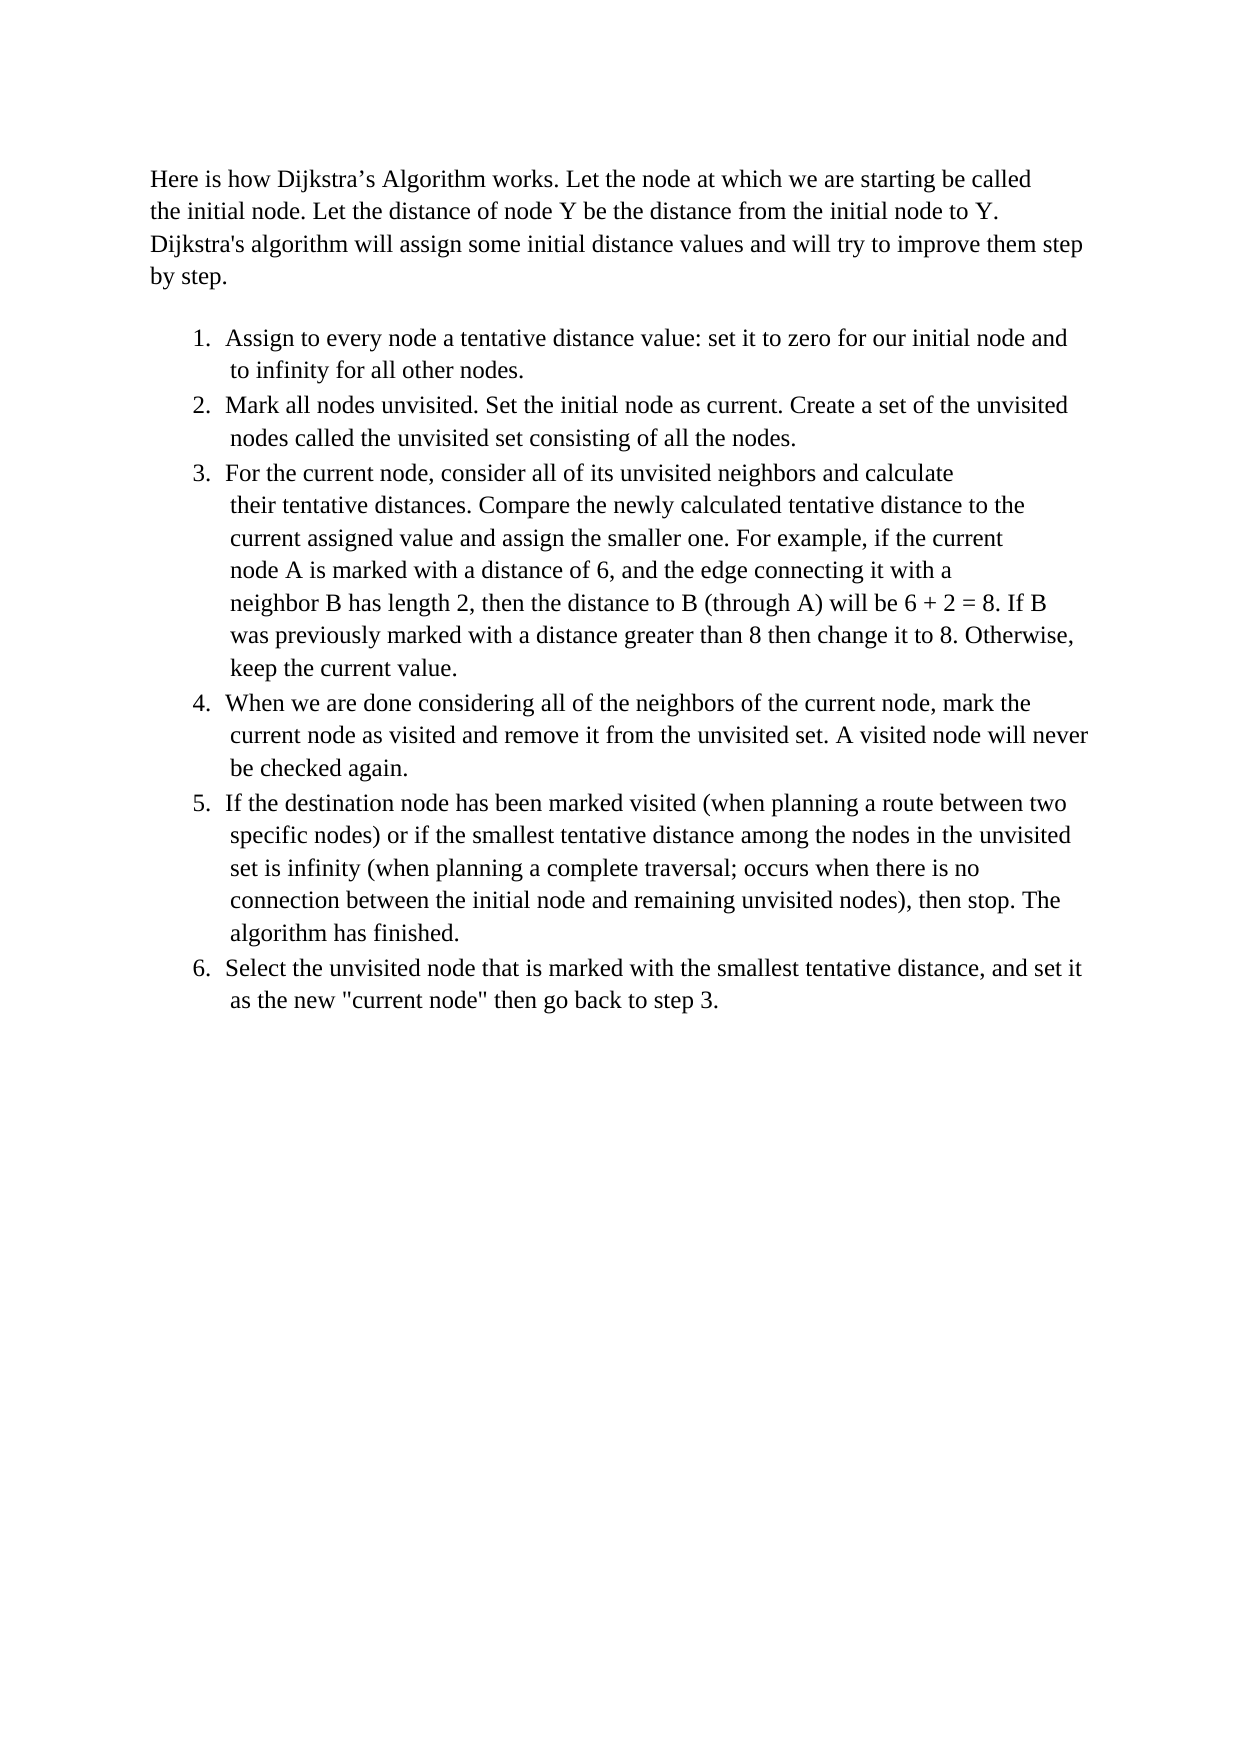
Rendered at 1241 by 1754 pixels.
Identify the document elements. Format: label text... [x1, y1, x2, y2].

list Select the unvisited node that is marked with the smallest tentative distance, and set it as the new "current node" then go back to step 3. [192, 951, 1090, 1016]
list Assign to every node a tentative distance value: set it to zero for our initial node and to infinity for all other nodes. [192, 321, 1090, 386]
list For the current node, consider all of its unvisited neighbors and calculate their tentative distances. Compare the newly calculated tentative distance to the current assigned value and assign the smaller one. For example, if the current node A is marked with a distance of 6, and the edge connecting it with a neighbor B has length 2, then the distance to B (through A) will be 6 + 2 = 8. If B was previously marked with a distance greater than 8 then change it to 8. Otherwise, keep the current value. [192, 456, 1090, 684]
list Mark all nodes unvisited. Set the initial node as current. Create a set of the unvisited nodes called the unvisited set consisting of all the nodes. [192, 389, 1090, 454]
text Here is how Dijkstra’s Algorithm works. Let the node at which we are starting be called the initial node. Let the distance of node Y be the distance from the initial node to Y. Dijkstra's algorithm will assign some initial distance values and will try to improve them step by step. [150, 162, 1090, 292]
list When we are done considering all of the neighbors of the current node, mark the current node as visited and remove it from the unvisited set. A visited node will never be checked again. [192, 686, 1090, 784]
list If the destination node has been marked visited (when planning a route between two specific nodes) or if the smallest tentative distance among the nodes in the unvisited set is infinity (when planning a complete traversal; occurs when there is no connection between the initial node and remaining unvisited nodes), then stop. The algorithm has finished. [192, 786, 1090, 949]
